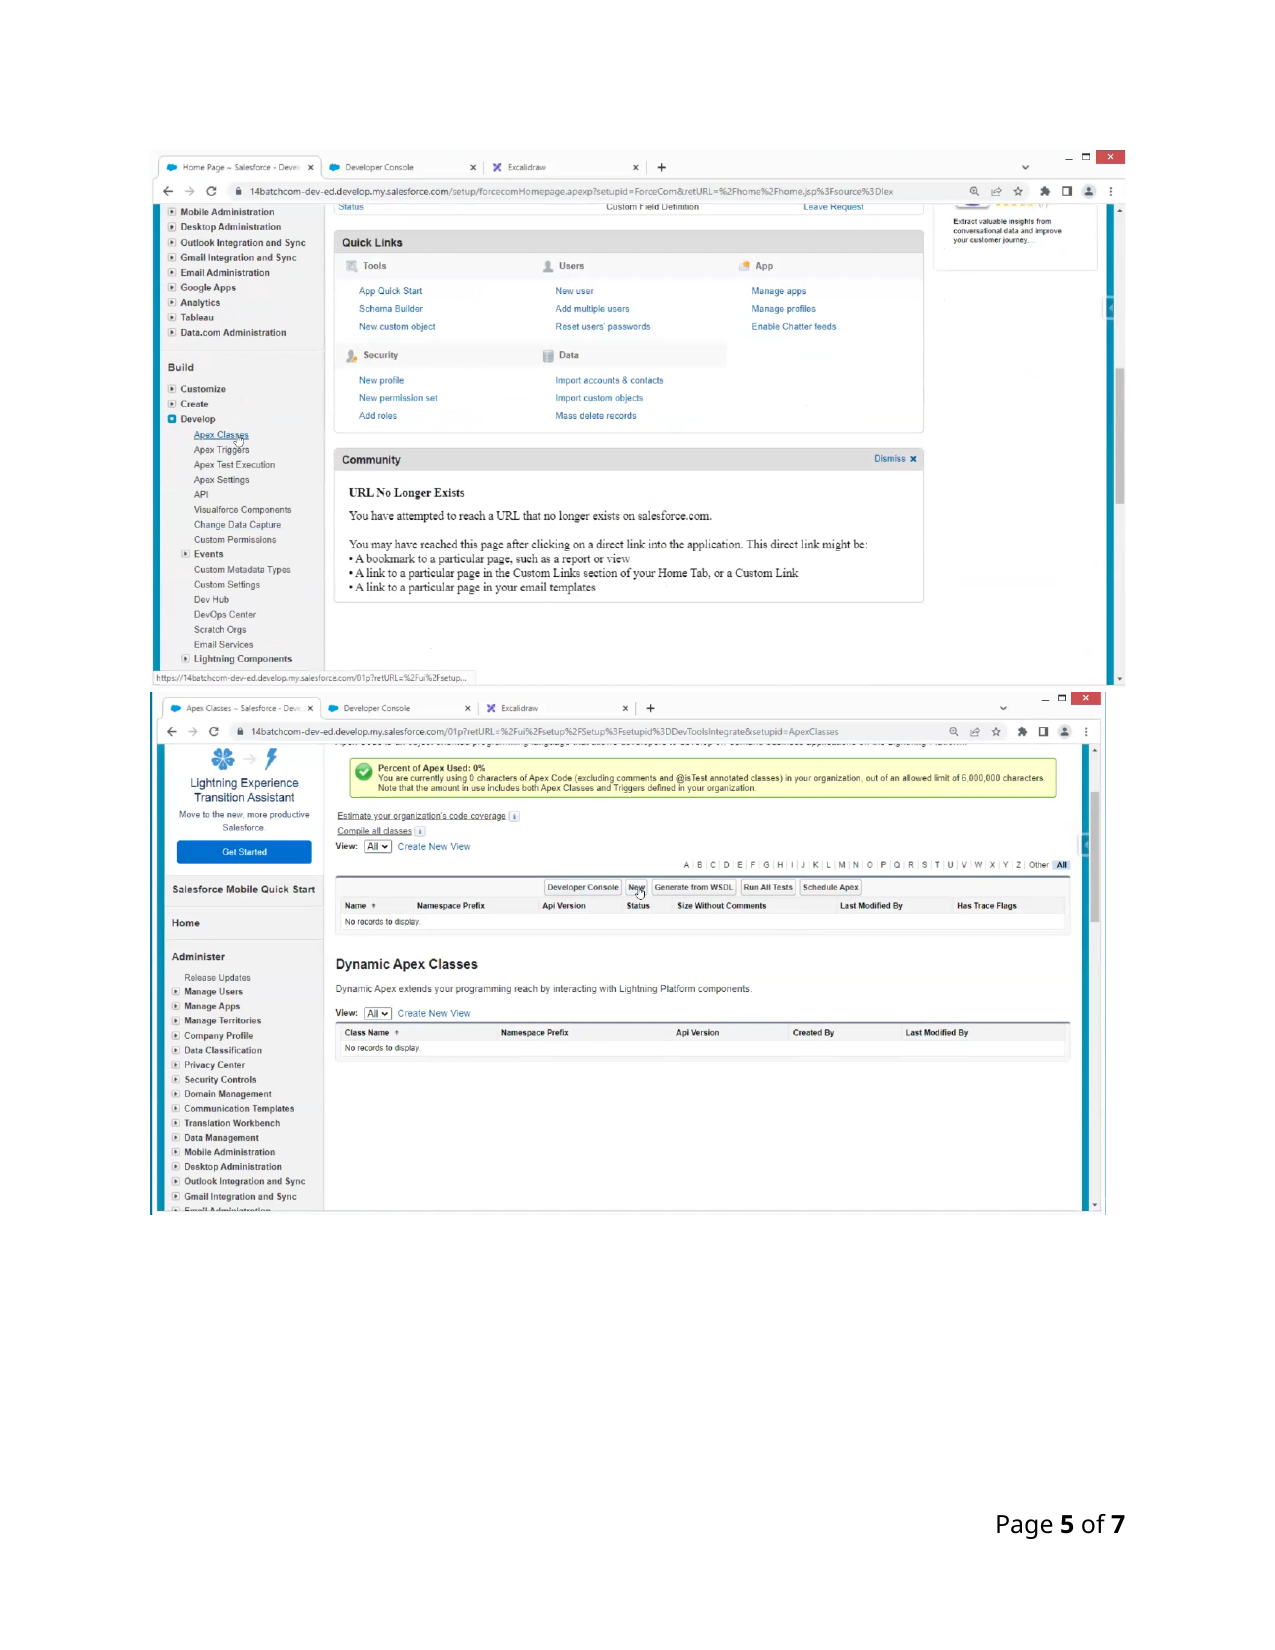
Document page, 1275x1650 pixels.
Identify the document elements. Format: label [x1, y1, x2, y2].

picture [150, 150, 1125, 688]
picture [153, 692, 1106, 1215]
